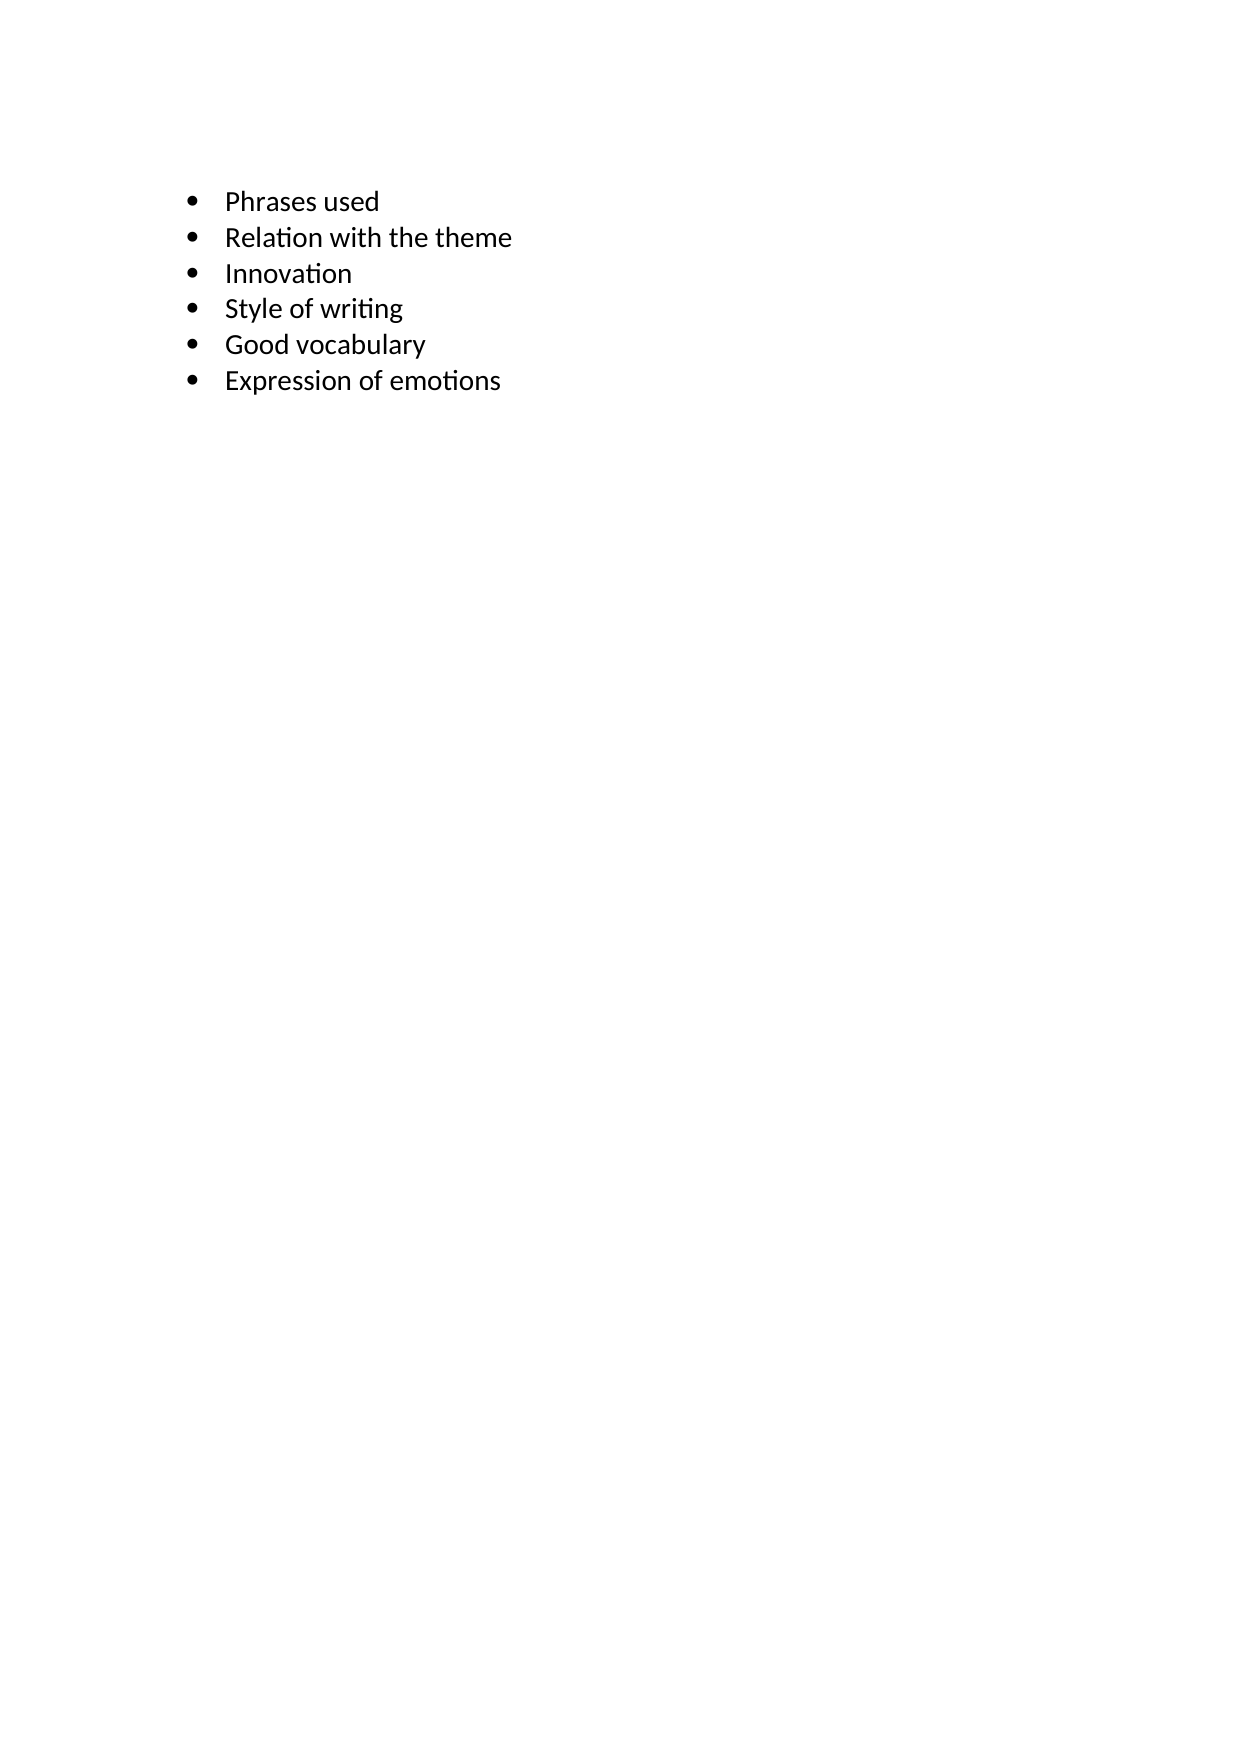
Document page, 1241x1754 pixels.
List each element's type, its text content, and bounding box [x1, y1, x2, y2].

list Innovation [187, 255, 1090, 290]
list Phrases used [187, 183, 1090, 219]
list Relation with the theme [187, 219, 1090, 255]
list Good vocabulary [187, 326, 1090, 362]
list Style of writing [187, 290, 1090, 326]
list Expression of emotions [187, 362, 1090, 397]
